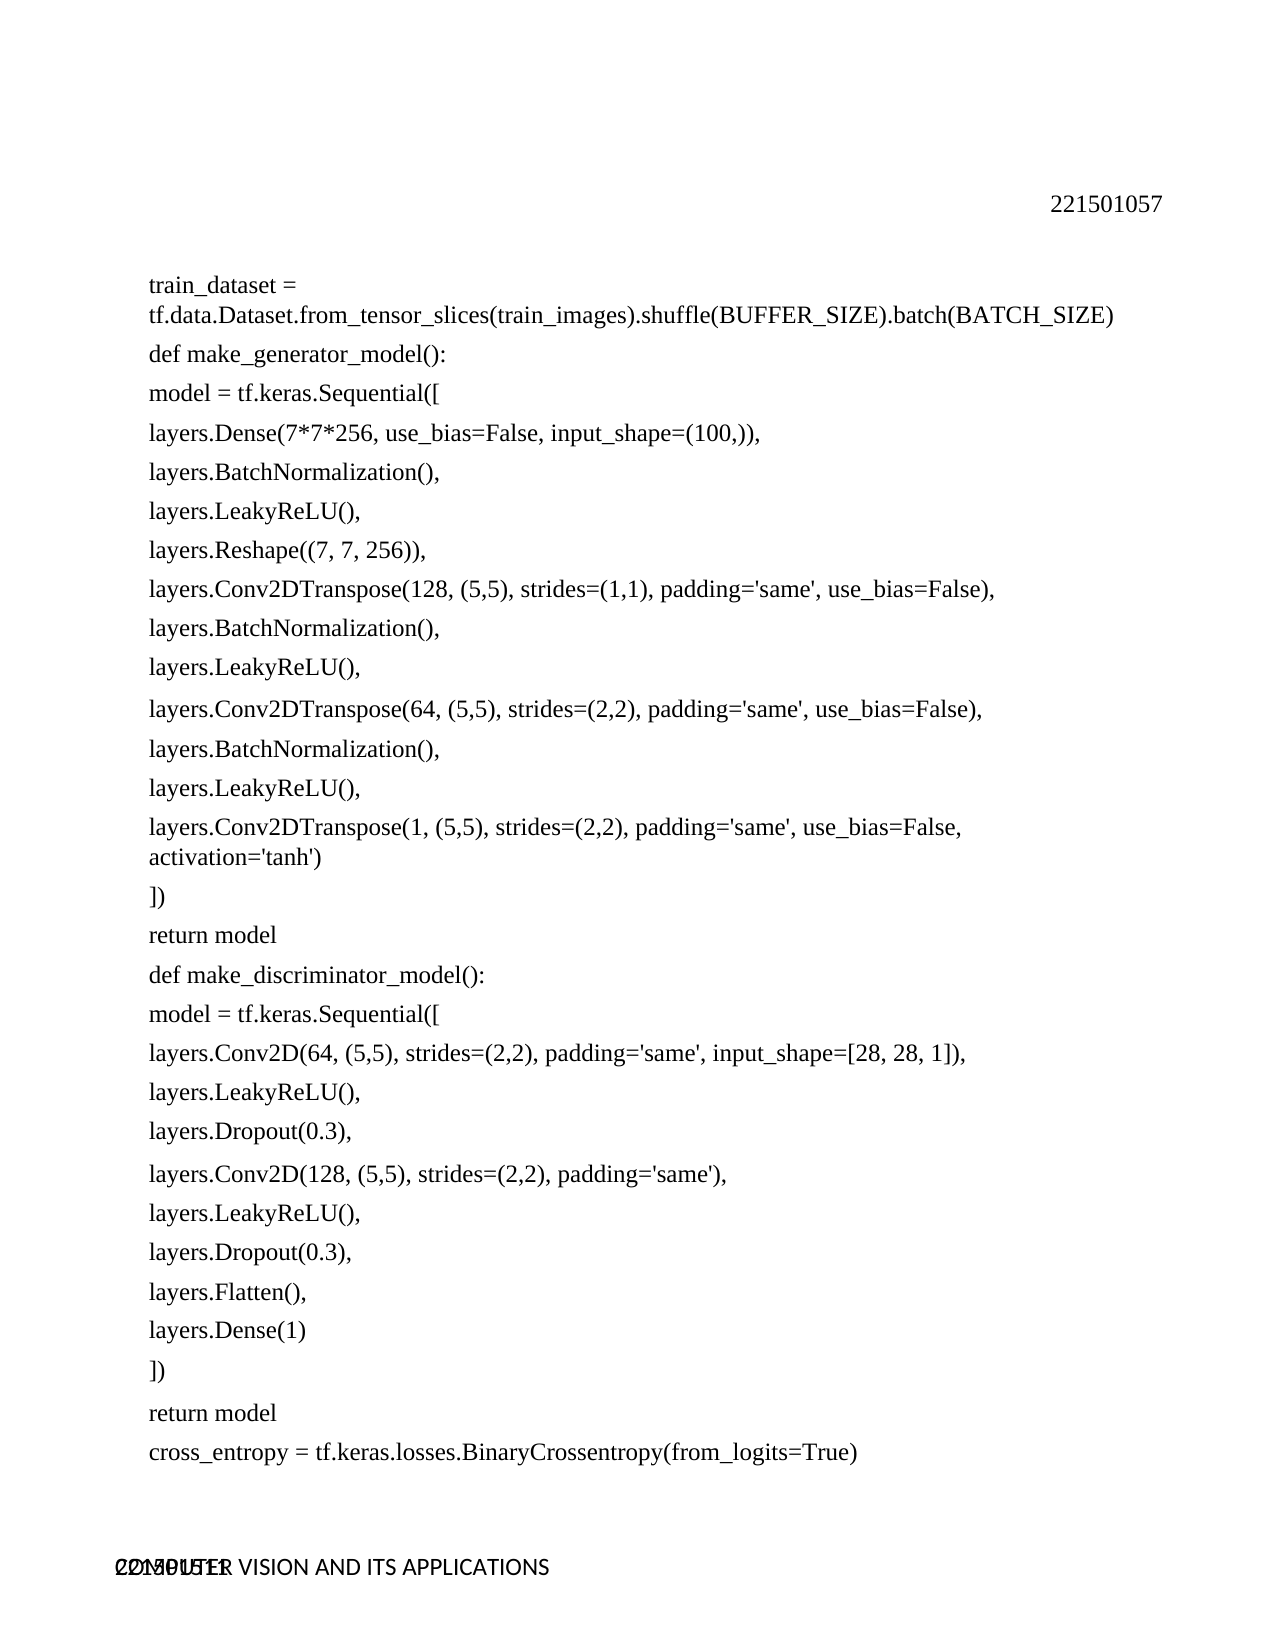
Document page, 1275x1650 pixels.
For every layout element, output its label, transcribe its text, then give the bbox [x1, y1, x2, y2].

text layers.Conv2DTranspose(64, (5,5), strides=(2,2), padding='same', use_bias=False), layers.BatchNormalization(), [148, 694, 1162, 762]
text ]) [148, 1355, 1162, 1383]
text 221501057 [112, 189, 1162, 218]
text def make_discriminator_model(): [148, 960, 1162, 988]
text return model [148, 1398, 1162, 1426]
text model = tf.keras.Sequential([ [148, 999, 1162, 1028]
text layers.Conv2DTranspose(1, (5,5), strides=(2,2), padding='same', use_bias=False, activation='tanh') [148, 812, 1125, 871]
text layers.Conv2DTranspose(128, (5,5), strides=(1,1), padding='same', use_bias=False), layers.BatchNormalization(), [148, 574, 1162, 642]
text cross_entropy = tf.keras.losses.BinaryCrossentropy(from_logits=True) [148, 1437, 1162, 1466]
text layers.LeakyReLU(), [148, 652, 1162, 681]
text layers.Dropout(0.3), [148, 1116, 1162, 1145]
text return model [148, 921, 1162, 949]
text model = tf.keras.Sequential([ [148, 378, 1162, 407]
text layers.LeakyReLU(), layers.Reshape((7, 7, 256)), [148, 496, 519, 564]
text layers.Conv2D(64, (5,5), strides=(2,2), padding='same', input_shape=[28, 28, 1]), layers.LeakyReLU(), [148, 1038, 1162, 1106]
text train_dataset = tf.data.Dataset.from_tensor_slices(train_images).shuffle(BUFFER_SIZE).batch(BATCH_SIZE) [148, 270, 1162, 329]
text layers.LeakyReLU(), [148, 773, 1162, 801]
text layers.Dropout(0.3), layers.Flatten(), layers.Dense(1) [148, 1237, 371, 1344]
text layers.Conv2D(128, (5,5), strides=(2,2), padding='same'), layers.LeakyReLU(), [148, 1159, 741, 1227]
text layers.Dense(7*7*256, use_bias=False, input_shape=(100,)), layers.BatchNormalization(), [148, 418, 993, 486]
text def make_generator_model(): [148, 339, 1162, 368]
text ]) [148, 881, 1162, 910]
